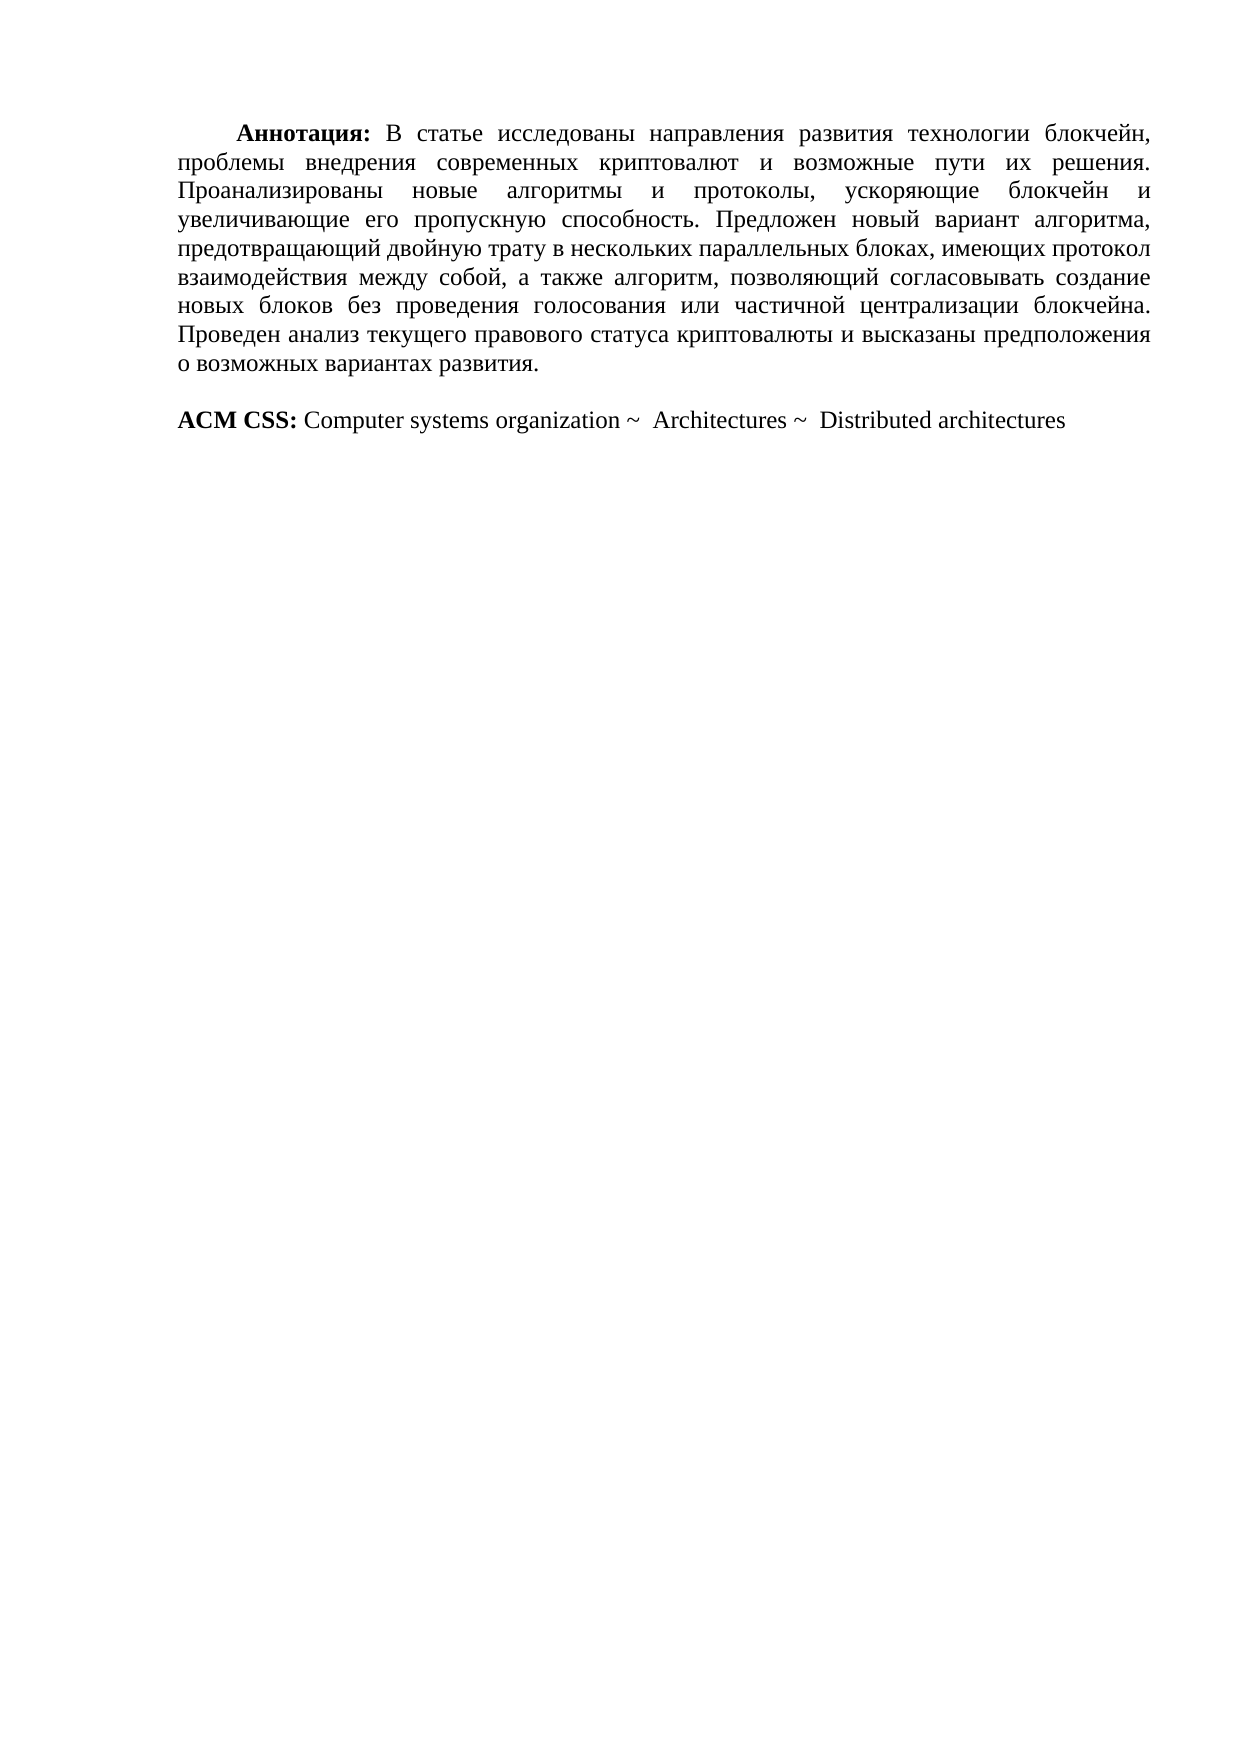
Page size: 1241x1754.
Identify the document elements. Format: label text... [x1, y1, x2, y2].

text ACM CSS: Computer systems organization ~ Architectures ~ Distributed architectures [177, 406, 1152, 434]
text Аннотация: В статье исследованы направления развития технологии блокчейн, проблемы внедрения современных криптовалют и возможные пути их решения. Проанализированы новые алгоритмы и протоколы, ускоряющие блокчейн и увеличивающие его пропускную способность. Предложен новый вариант алгоритма, предотвращающий двойную трату в нескольких параллельных блоках, имеющих протокол взаимодействия между собой, а также алгоритм, позволяющий согласовывать создание новых блоков без проведения голосования или частичной централизации блокчейна. Проведен анализ текущего правового статуса криптовалюты и высказаны предположения о возможных вариантах развития. [177, 118, 1152, 377]
